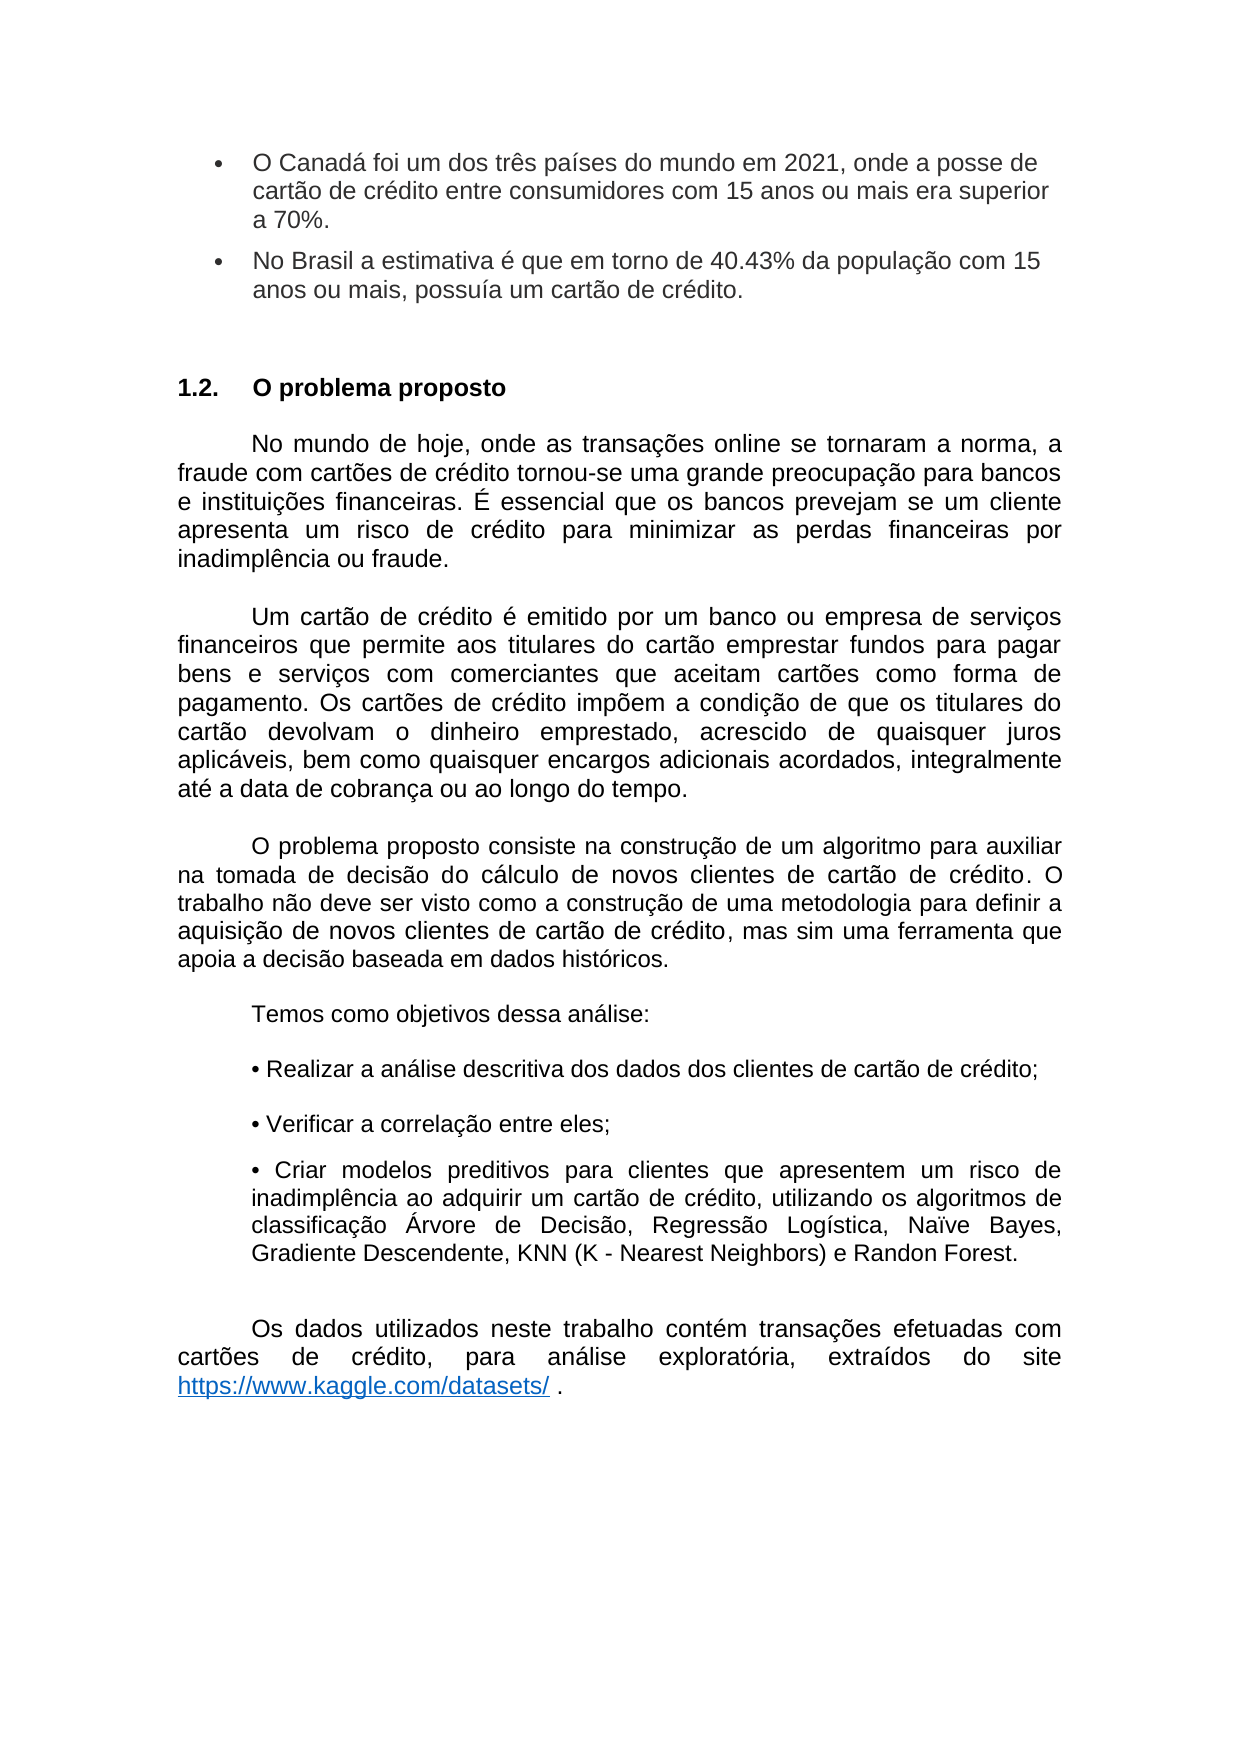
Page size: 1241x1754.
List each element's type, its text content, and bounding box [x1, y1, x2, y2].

text • Criar modelos preditivos para clientes que apresentem um risco de inadimplência ao adquirir um cartão de crédito, utilizando os algoritmos de classificação Árvore de Decisão, Regressão Logística, Naïve Bayes, Gradiente Descendente, KNN (K - Nearest Neighbors) e Randon Forest. [251, 1156, 1063, 1267]
list No Brasil a estimativa é que em torno de 40.43% da população com 15 anos ou mais, possuía um cartão de crédito. [215, 246, 1063, 304]
list O Canadá foi um dos três países do mundo em 2021, onde a posse de cartão de crédito entre consumidores com 15 anos ou mais era superior a 70%. [215, 148, 1063, 234]
text Os dados utilizados neste trabalho contém transações efetuadas com cartões de crédito, para análise exploratória, extraídos do site https://www.kaggle.com/datasets/ . [177, 1314, 1063, 1400]
text • Realizar a análise descritiva dos dados dos clientes de cartão de crédito; [177, 1055, 1063, 1083]
text O problema proposto consiste na construção de um algoritmo para auxiliar na tomada de decisão do cálculo de novos clientes de cartão de crédito. O trabalho não deve ser visto como a construção de uma metodologia para definir a aquisição de novos clientes de cartão de crédito, mas sim uma ferramenta que apoia a decisão baseada em dados históricos. [177, 832, 1063, 972]
text Temos como objetivos dessa análise: [177, 1000, 1063, 1028]
text • Verificar a correlação entre eles; [251, 1110, 1063, 1138]
list O problema proposto [177, 373, 1063, 401]
text Um cartão de crédito é emitido por um banco ou empresa de serviços financeiros que permite aos titulares do cartão emprestar fundos para pagar bens e serviços com comerciantes que aceitam cartões como forma de pagamento. Os cartões de crédito impõem a condição de que os titulares do cartão devolvam o dinheiro emprestado, acrescido de quaisquer juros aplicáveis, bem como quaisquer encargos adicionais acordados, integralmente até a data de cobrança ou ao longo do tempo. [177, 602, 1063, 803]
text No mundo de hoje, onde as transações online se tornaram a norma, a fraude com cartões de crédito tornou-se uma grande preocupação para bancos e instituições financeiras. É essencial que os bancos prevejam se um cliente apresenta um risco de crédito para minimizar as perdas financeiras por inadimplência ou fraude. [177, 429, 1063, 573]
